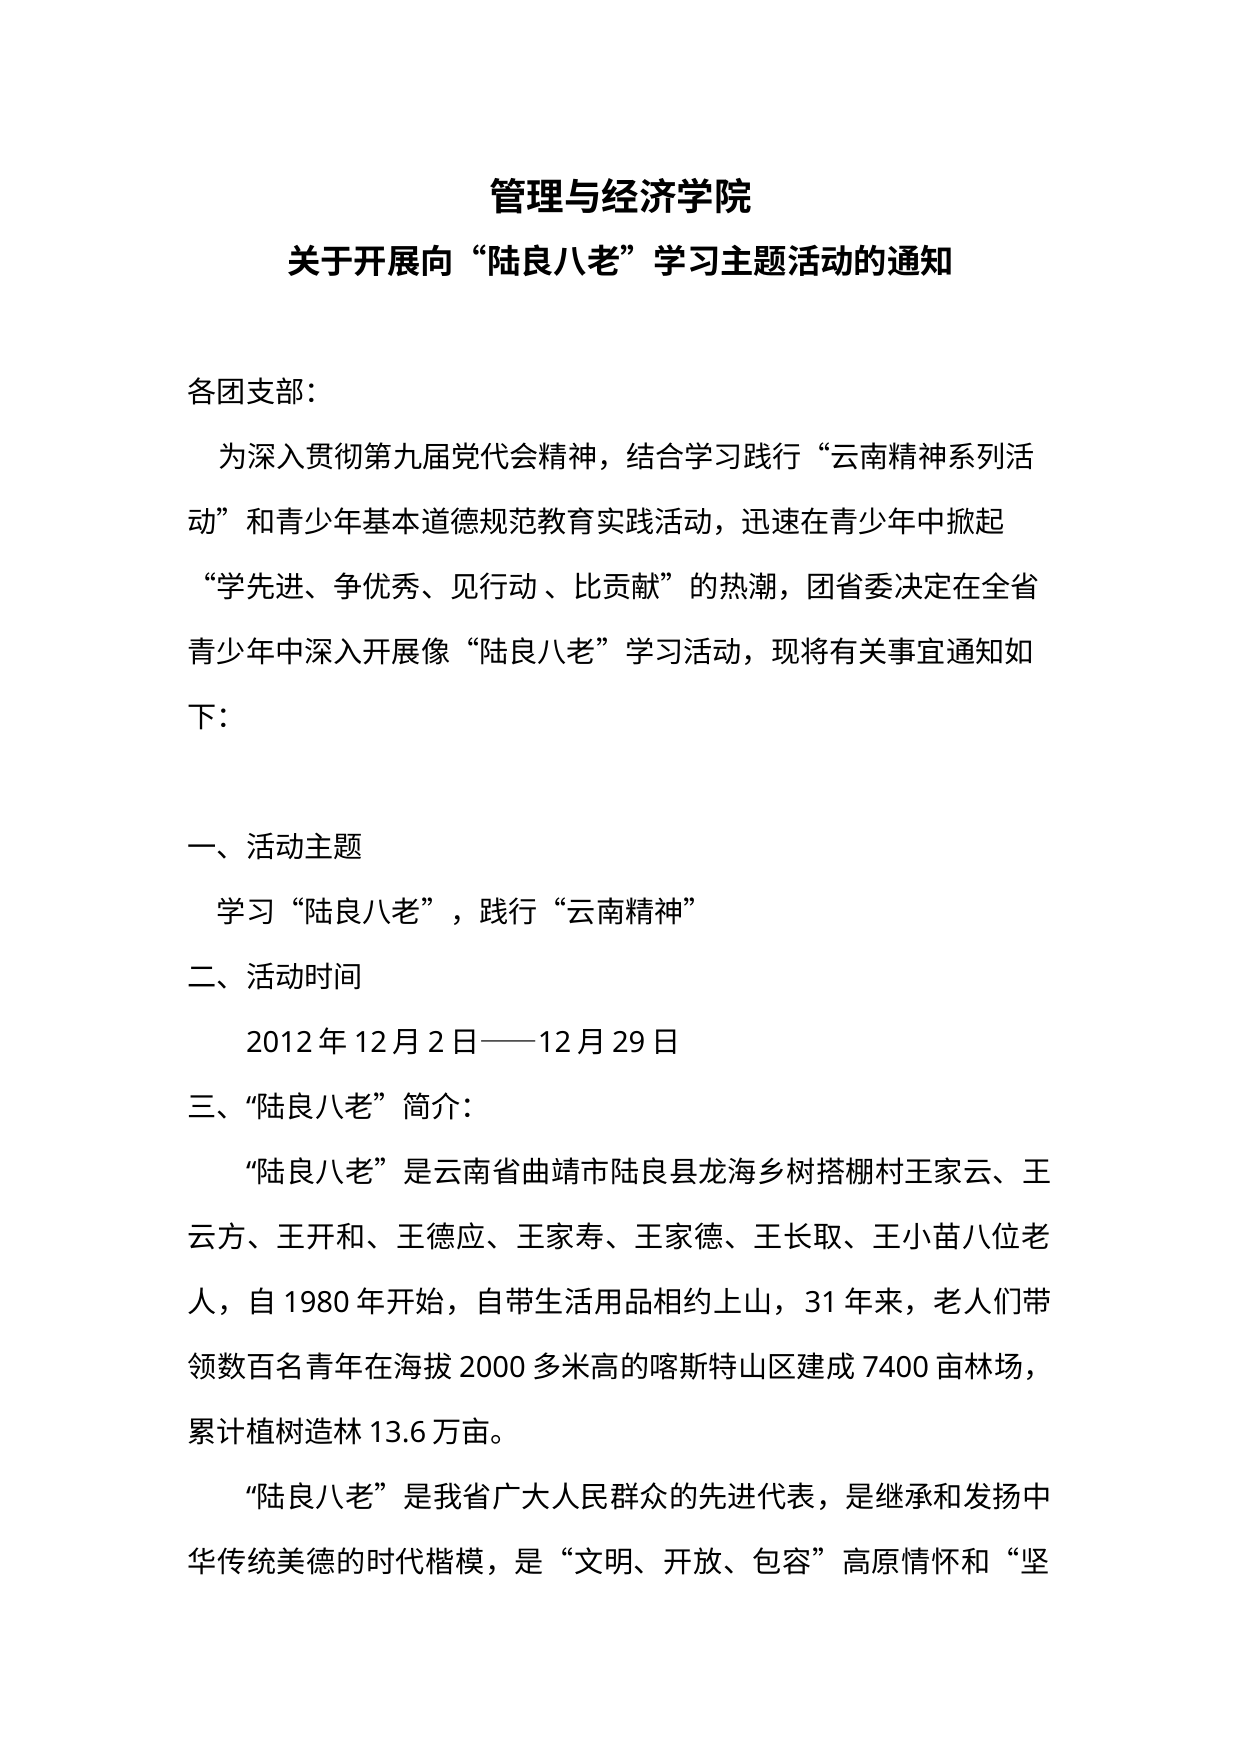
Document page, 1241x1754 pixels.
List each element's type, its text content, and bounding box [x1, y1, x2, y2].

text 各团支部： [187, 357, 1053, 422]
text 关于开展向“陆良八老”学习主题活动的通知 [187, 227, 1053, 292]
text 管理与经济学院 [187, 162, 1053, 227]
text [187, 1462, 1053, 1592]
text 为深入贯彻第九届党代会精神，结合学习践行“云南精神系列活动”和青少年基本道德规范教育实践活动，迅速在青少年中掀起“学先进、争优秀、见行动 、比贡献”的热潮，团省委决定在全省青少年中深入开展像“陆良八老”学习活动，现将有关事宜通知如下： [187, 422, 1053, 747]
text 学习“陆良八老”，践行“云南精神” [187, 877, 1053, 942]
list “陆良八老”简介： [187, 1072, 1053, 1137]
text “陆良八老”是云南省曲靖市陆良县龙海乡树搭棚村王家云、王云方、王开和、王德应、王家寿、王家德、王长取、王小苗八位老人，自1980年开始，自带生活用品相约上山，31年来，老人们带领数百名青年在海拔2000多米高的喀斯特山区建成7400亩林场，累计植树造林13.6万亩。 [187, 1137, 1053, 1462]
text —— [187, 1007, 1053, 1072]
text 一、活动主题 [187, 812, 1053, 877]
text 二、活动时间 [187, 942, 1053, 1007]
